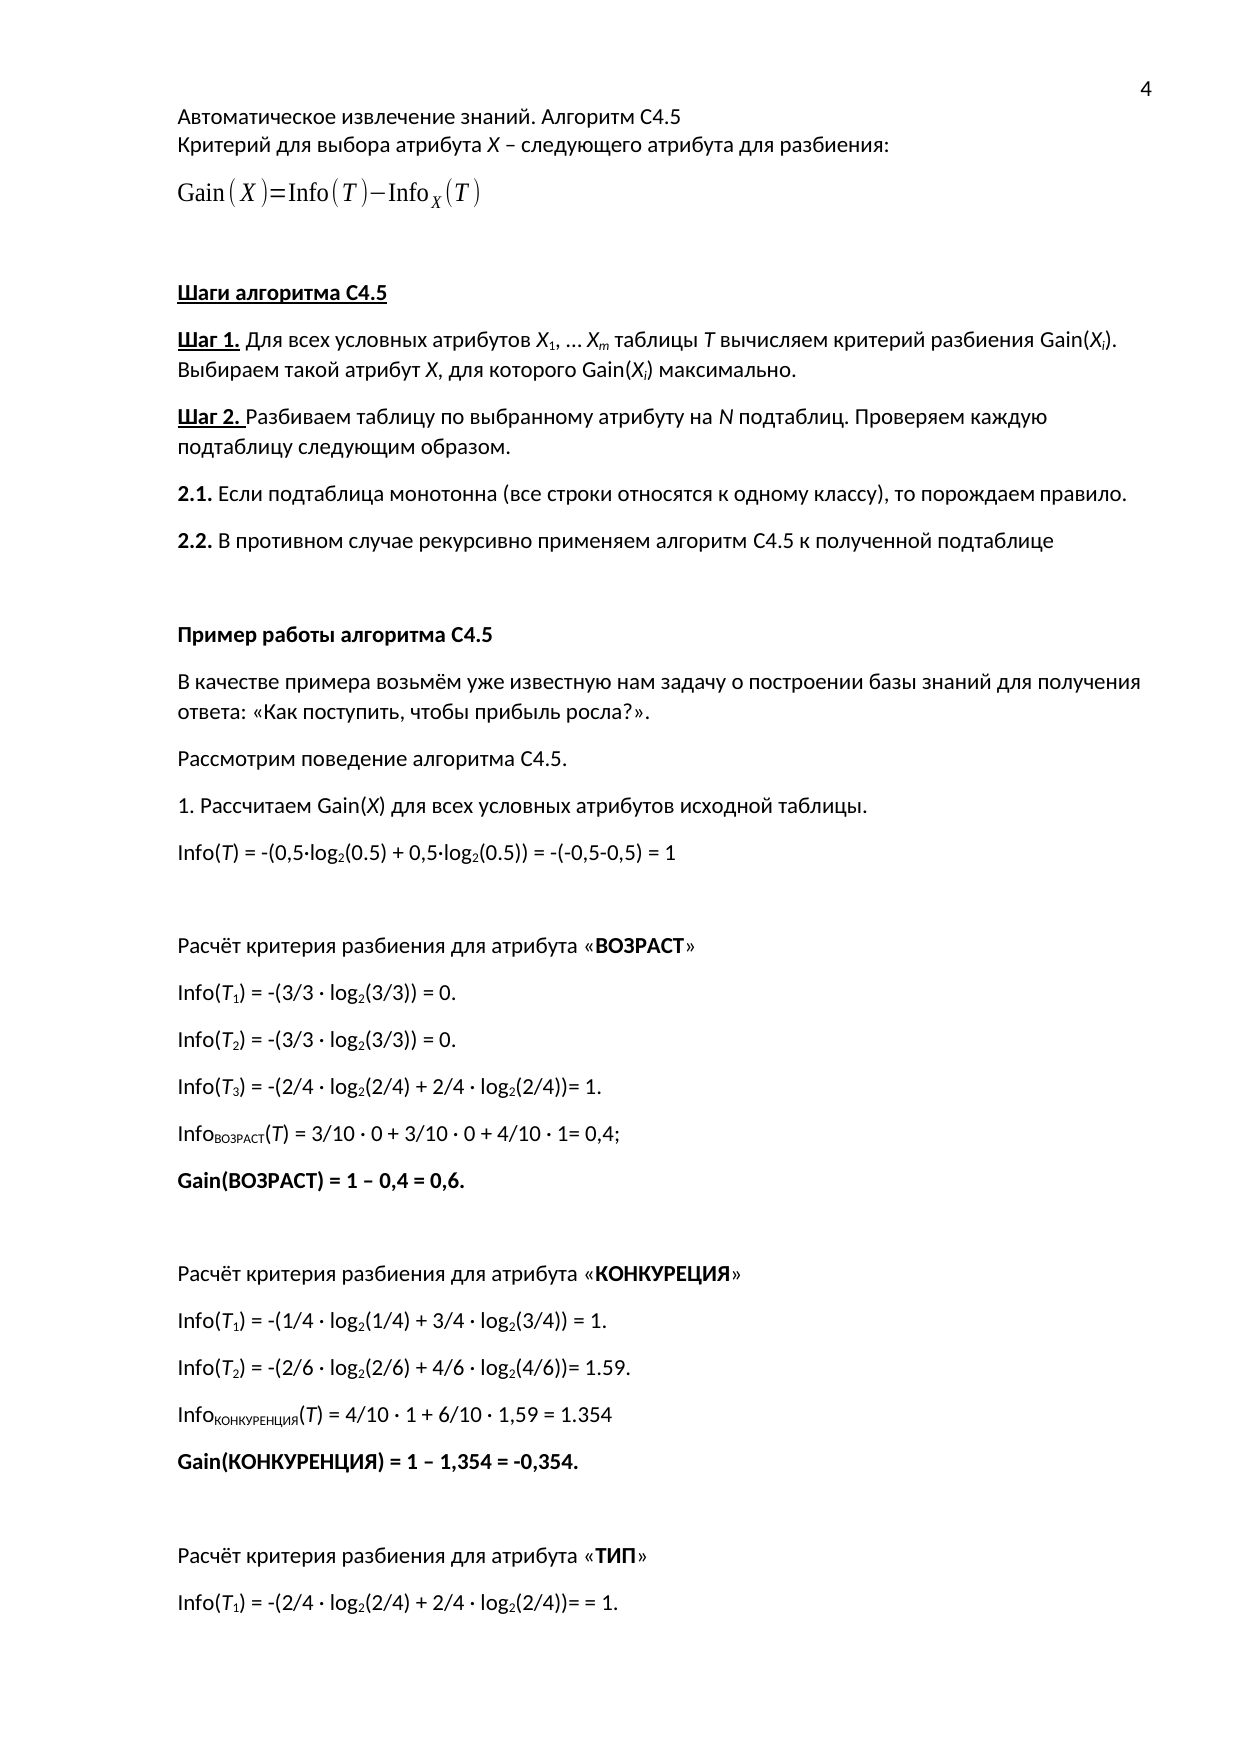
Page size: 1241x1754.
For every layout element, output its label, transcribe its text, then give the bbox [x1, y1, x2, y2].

text Info(T3) = -(2/4 · log2(2/4) + 2/4 · log2(2/4))= 1. [177, 1072, 1152, 1100]
text Рассмотрим поведение алгоритма C4.5. [177, 744, 1152, 772]
text Расчёт критерия разбиения для атрибута «КОНКУРЕЦИЯ» [177, 1259, 1152, 1288]
text 2.2. В противном случае рекурсивно применяем алгоритм C4.5 к полученной подтаблице [177, 526, 1152, 554]
text Info(T1) = -(3/3 · log2(3/3)) = 0. [177, 978, 1152, 1006]
text Info(T) = -(0,5·log2(0.5) + 0,5·log2(0.5)) = -(-0,5-0,5) = 1 [177, 838, 1152, 866]
text Info(T1) = -(2/4 · log2(2/4) + 2/4 · log2(2/4))= = 1. [177, 1588, 1152, 1616]
text Gain(ВОЗРАСТ) = 1 – 0,4 = 0,6. [177, 1166, 1152, 1194]
text В качестве примера возьмём уже известную нам задачу о построении базы знаний для получения ответа: «Как поступить, чтобы прибыль росла?». [177, 667, 1152, 725]
text InfoВОЗРАСТ(T) = 3/10 · 0 + 3/10 · 0 + 4/10 · 1= 0,4; [177, 1119, 1152, 1147]
text Info(T2) = -(2/6 · log2(2/6) + 4/6 · log2(4/6))= 1.59. [177, 1353, 1152, 1381]
text 1. Рассчитаем Gain(X) для всех условных атрибутов исходной таблицы. [177, 791, 1152, 819]
text Шаг 2. Разбиваем таблицу по выбранному атрибуту на N подтаблиц. Проверяем каждую подтаблицу следующим образом. [177, 402, 1152, 461]
text 2.1. Если подтаблица монотонна (все строки относятся к одному классу), то порождаем правило. [177, 479, 1152, 507]
text Расчёт критерия разбиения для атрибута «ТИП» [177, 1541, 1152, 1569]
text Info(T1) = -(1/4 · log2(1/4) + 3/4 · log2(3/4)) = 1. [177, 1306, 1152, 1334]
text Критерий для выбора атрибута X – следующего атрибута для разбиения: [177, 130, 1152, 158]
text Шаг 1. Для всех условных атрибутов X1, … Xm таблицы T вычисляем критерий разбиения Gain(Xi). Выбираем такой атрибут X, для которого Gain(Xi) максимально. [177, 325, 1152, 383]
text Расчёт критерия разбиения для атрибута «ВОЗРАСТ» [177, 931, 1152, 959]
text Пример работы алгоритма C4.5 [177, 620, 1152, 648]
text Шаги алгоритма C4.5 [177, 278, 1152, 306]
text InfoКОНКУРЕНЦИЯ(T) = 4/10 · 1 + 6/10 · 1,59 = 1.354 [177, 1400, 1152, 1428]
text Info(T2) = -(3/3 · log2(3/3)) = 0. [177, 1025, 1152, 1053]
text Gain(КОНКУРЕНЦИЯ) = 1 – 1,354 = -0,354. [177, 1447, 1152, 1475]
